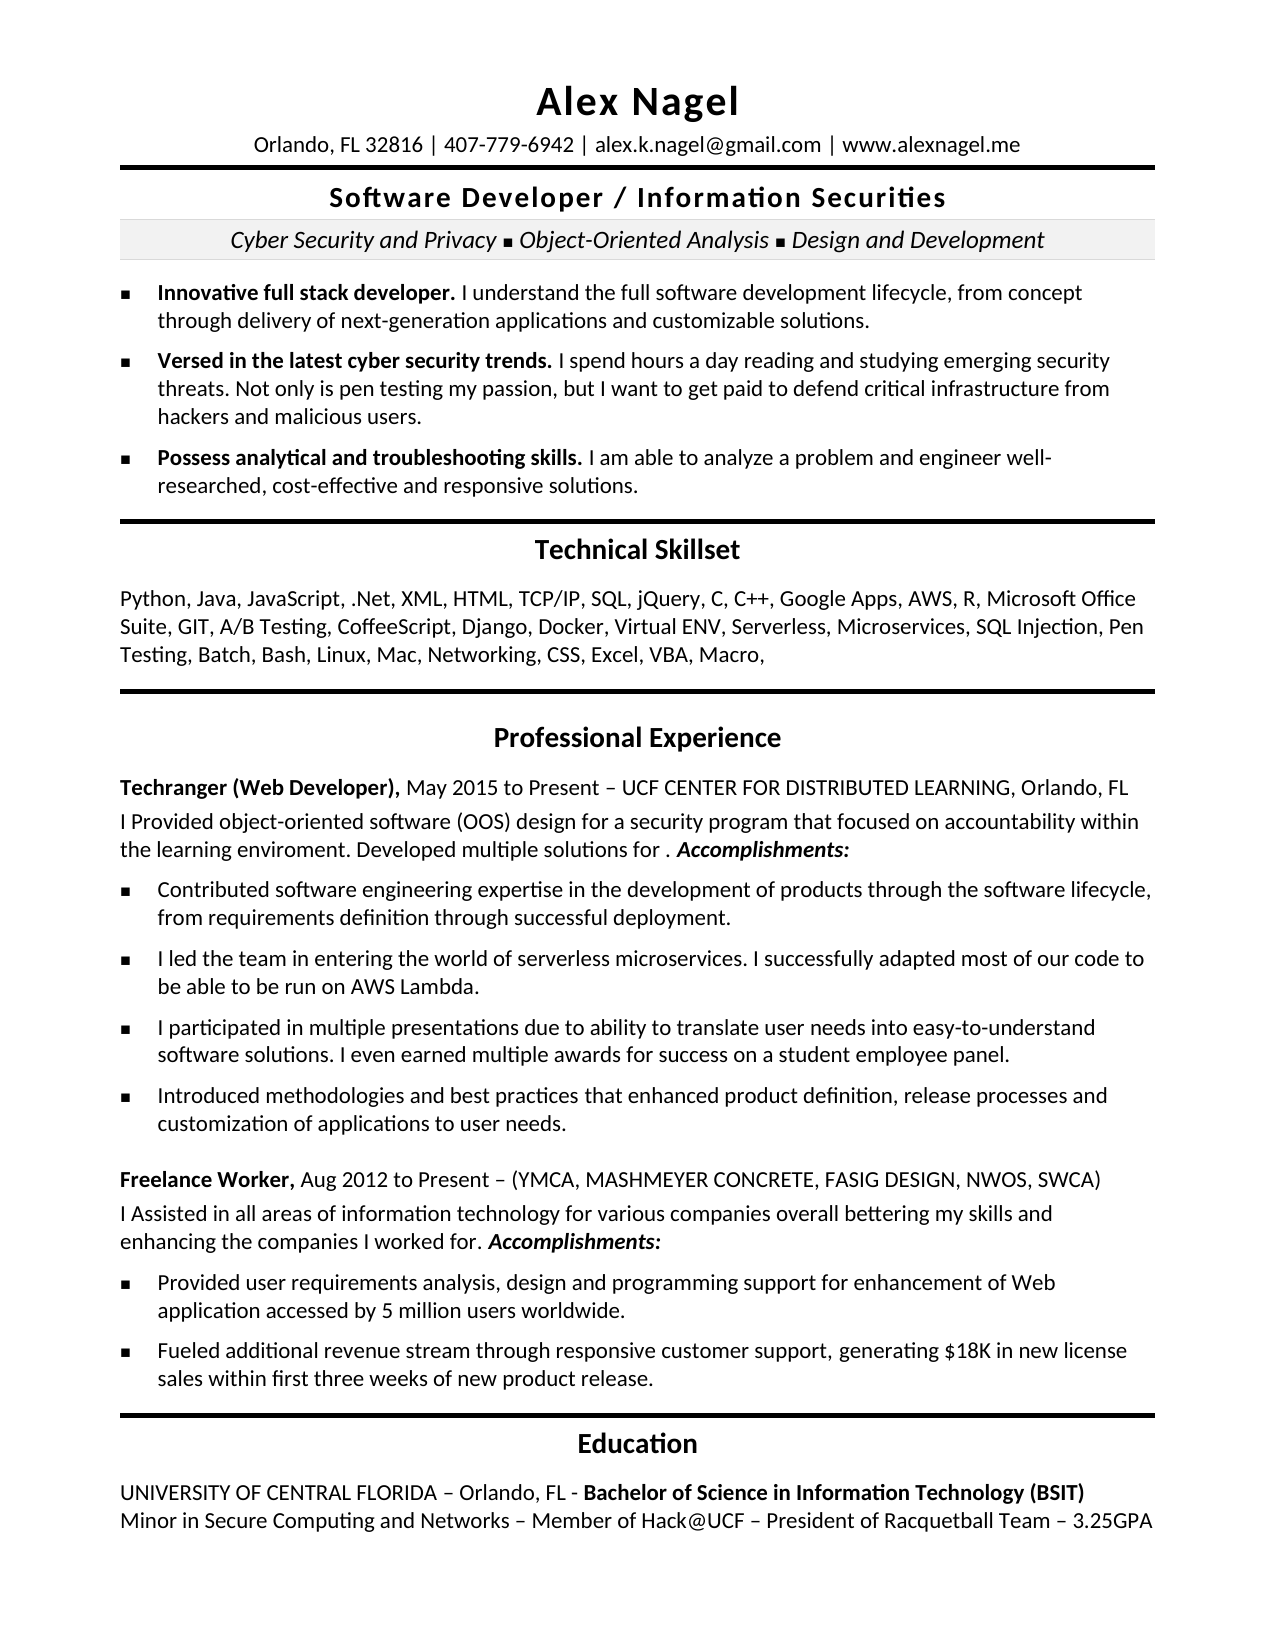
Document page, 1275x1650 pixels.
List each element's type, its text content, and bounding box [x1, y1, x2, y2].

text I Assisted in all areas of information technology for various companies overall bettering my skills and enhancing the companies I worked for. Accomplishments: [120, 1199, 1155, 1256]
text Minor in Secure Computing and Networks – Member of Hack@UCF – President of Racquetball Team – 3.25GPA [120, 1506, 1155, 1534]
list Versed in the latest cyber security trends. I spend hours a day reading and studying emerging security threats. Not only is pen testing my passion, but I want to get paid to defend critical infrastructure from hackers and malicious users. [120, 346, 1155, 430]
text I Provided object-oriented software (OOS) design for a security program that focused on accountability within the learning enviroment. Developed multiple solutions for . Accomplishments: [120, 807, 1155, 863]
text Python, Java, JavaScript, .Net, XML, HTML, TCP/IP, SQL, jQuery, C, C++, Google Apps, AWS, R, Microsoft Office Suite, GIT, A/B Testing, CoffeeScript, Django, Docker, Virtual ENV, Serverless, Microservices, SQL Injection, Pen Testing, Batch, Bash, Linux, Mac, Networking, CSS, Excel, VBA, Macro, [120, 584, 1155, 668]
list Innovative full stack developer. I understand the full software development lifecycle, from concept through delivery of next-generation applications and customizable solutions. [120, 278, 1155, 334]
text Cyber Security and Privacy Object-Oriented Analysis Design and Development [120, 220, 1155, 259]
list Fueled additional revenue stream through responsive customer support, generating $18K in new license sales within first three weeks of new product release. [120, 1337, 1155, 1393]
list I participated in multiple presentations due to ability to translate user needs into easy-to-understand software solutions. I even earned multiple awards for success on a student employee panel. [120, 1013, 1155, 1069]
list Introduced methodologies and best practices that enhanced product definition, release processes and customization of applications to user needs. [120, 1081, 1155, 1137]
text Software Developer / Information Securities [120, 179, 1155, 215]
text Professional Experience [120, 719, 1155, 755]
text Alex Nagel [120, 75, 1155, 126]
text Techranger (Web Developer), May 2015 to Present – UCF center for distributed learning, Orlando, FL [120, 773, 1155, 801]
text Education [120, 1425, 1155, 1460]
text Freelance Worker, Aug 2012 to Present – (Ymca, Mashmeyer concrete, fasig design, NWOS, SWCA) [120, 1165, 1155, 1193]
list Contributed software engineering expertise in the development of products through the software lifecycle, from requirements definition through successful deployment. [120, 876, 1155, 932]
text Orlando, FL 32816 | 407-779-6942 | alex.k.nagel@gmail.com | www.alexnagel.me [120, 130, 1155, 158]
list Provided user requirements analysis, design and programming support for enhancement of Web application accessed by 5 million users worldwide. [120, 1268, 1155, 1324]
text University of central florida – Orlando, FL - Bachelor of Science in Information Technology (BSIT) [120, 1478, 1155, 1506]
text Technical Skillset [120, 531, 1155, 567]
list I led the team in entering the world of serverless microservices. I successfully adapted most of our code to be able to be run on AWS Lambda. [120, 944, 1155, 1000]
list Possess analytical and troubleshooting skills. I am able to analyze a problem and engineer well-researched, cost-effective and responsive solutions. [120, 443, 1155, 499]
